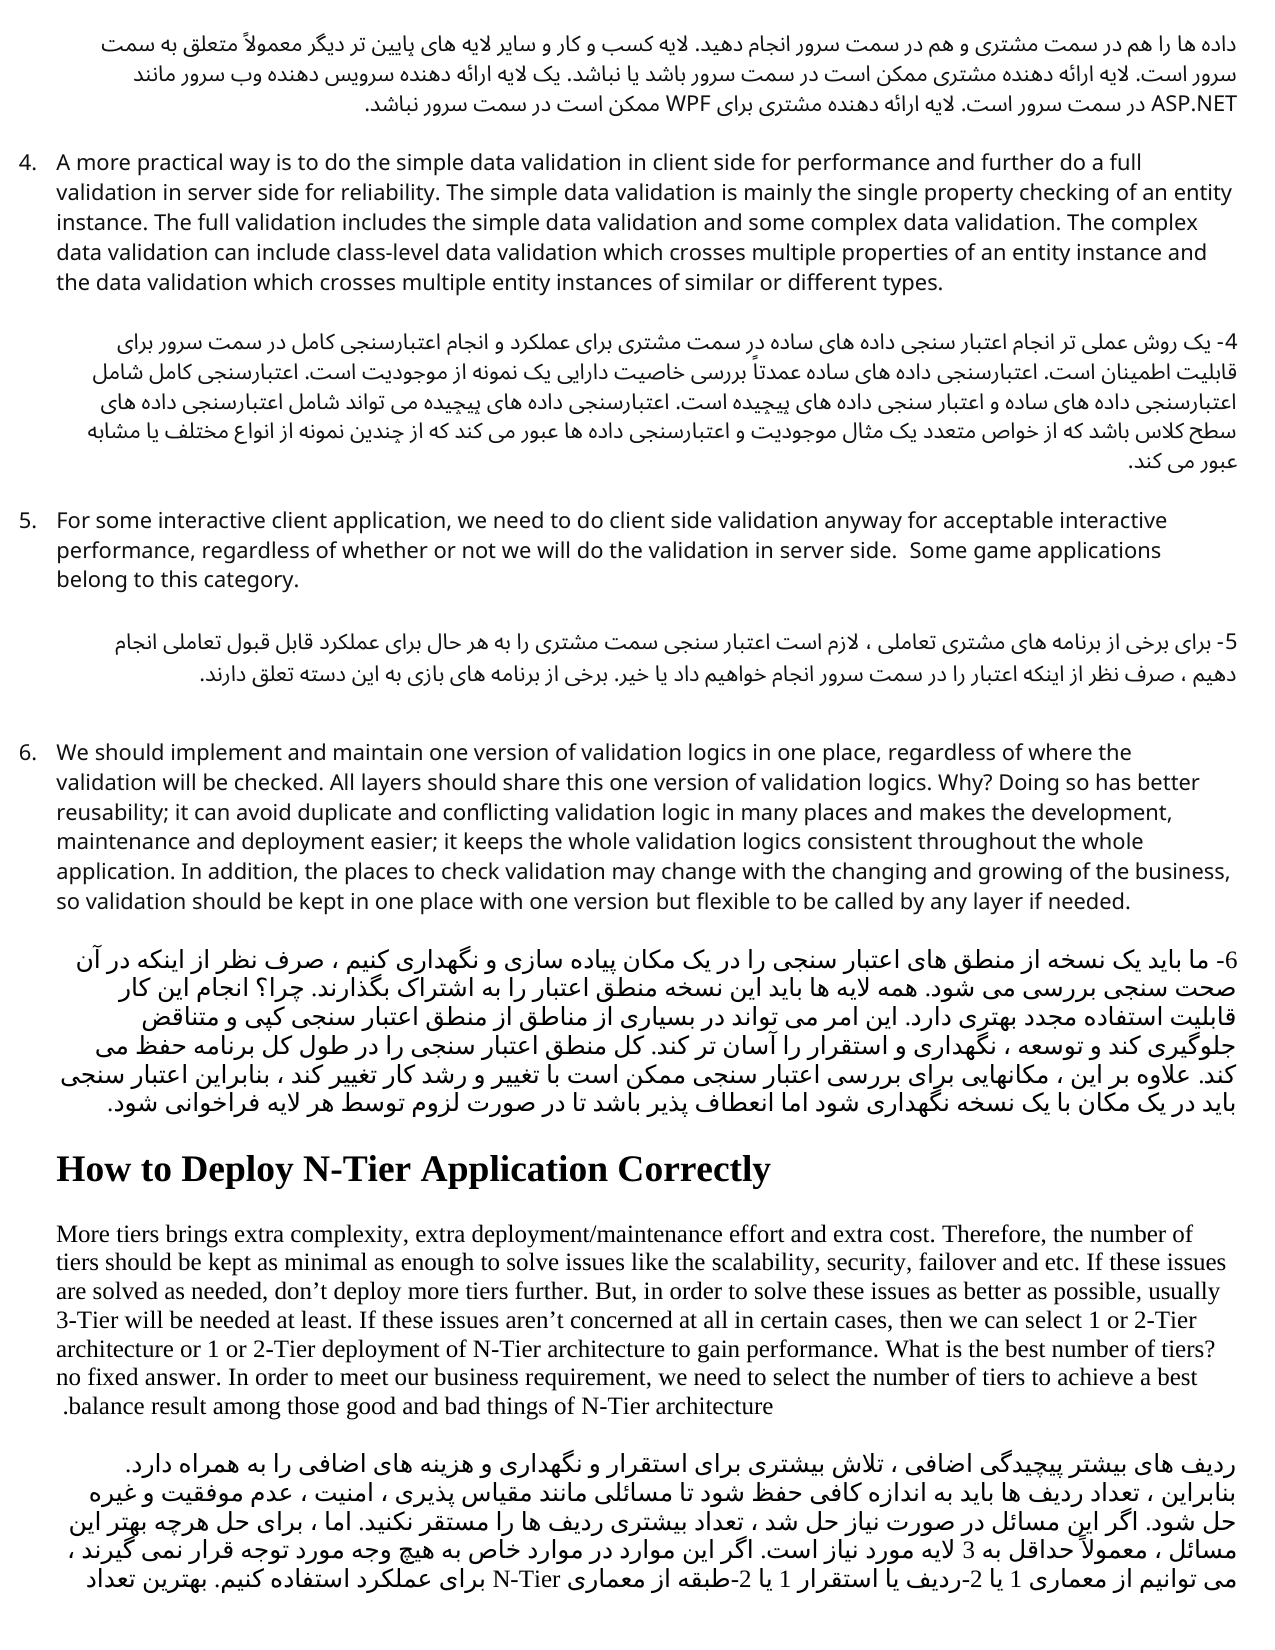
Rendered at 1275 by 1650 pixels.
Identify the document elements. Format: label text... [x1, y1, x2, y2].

list A more practical way is to do the simple data validation in client side for performance and further do a full validation in server side for reliability. The simple data validation is mainly the single property checking of an entity instance. The full validation includes the simple data validation and some complex data validation. The complex data validation can include class-level data validation which crosses multiple properties of an entity instance and the data validation which crosses multiple entity instances of similar or different types. [19, 147, 1237, 296]
text More tiers brings extra complexity, extra deployment/maintenance effort and extra cost. Therefore, the number of tiers should be kept as minimal as enough to solve issues like the scalability, security, failover and etc. If these issues are solved as needed, don’t deploy more tiers further. But, in order to solve these issues as better as possible, usually 3-Tier will be needed at least. If these issues aren’t concerned at all in certain cases, then we can select 1 or 2-Tier architecture or 1 or 2-Tier deployment of N-Tier architecture to gain performance. What is the best number of tiers? no fixed answer. In order to meet our business requirement, we need to select the number of tiers to achieve a best balance result among those good and bad things of N-Tier architecture. [56, 1219, 1237, 1420]
subtitle How to Deploy N-Tier Application Correctly [56, 1146, 1237, 1189]
text 4- یک روش عملی تر انجام اعتبار سنجی داده های ساده در سمت مشتری برای عملکرد و انجام اعتبارسنجی کامل در سمت سرور برای قابلیت اطمینان است. اعتبارسنجی داده های ساده عمدتاً بررسی خاصیت دارایی یک نمونه از موجودیت است. اعتبارسنجی کامل شامل اعتبارسنجی داده های ساده و اعتبار سنجی داده های پیچیده است. اعتبارسنجی داده های پیچیده می تواند شامل اعتبارسنجی داده های سطح کلاس باشد که از خواص متعدد یک مثال موجودیت و اعتبارسنجی داده ها عبور می کند که از چندین نمونه از انواع مختلف یا مشابه عبور می کند. [56, 326, 1237, 475]
text 6- ما باید یک نسخه از منطق های اعتبار سنجی را در یک مکان پیاده سازی و نگهداری کنیم ، صرف نظر از اینکه در آن صحت سنجی بررسی می شود. همه لایه ها باید این نسخه منطق اعتبار را به اشتراک بگذارند. چرا؟ انجام این کار قابلیت استفاده مجدد بهتری دارد. این امر می تواند در بسیاری از مناطق از منطق اعتبار سنجی کپی و متناقض جلوگیری کند و توسعه ، نگهداری و استقرار را آسان تر کند. کل منطق اعتبار سنجی را در طول کل برنامه حفظ می کند. علاوه بر این ، مکانهایی برای بررسی اعتبار سنجی ممکن است با تغییر و رشد کار تغییر کند ، بنابراین اعتبار سنجی باید در یک مکان با یک نسخه نگهداری شود اما انعطاف پذیر باشد تا در صورت لزوم توسط هر لایه فراخوانی شود. [56, 945, 1237, 1117]
list For some interactive client application, we need to do client side validation anyway for acceptable interactive performance, regardless of whether or not we will do the validation in server side. Some game applications belong to this category. [19, 505, 1237, 594]
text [56, 1449, 1237, 1593]
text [56, 28, 1237, 117]
list We should implement and maintain one version of validation logics in one place, regardless of where the validation will be checked. All layers should share this one version of validation logics. Why? Doing so has better reusability; it can avoid duplicate and conflicting validation logic in many places and makes the development, maintenance and deployment easier; it keeps the whole validation logics consistent throughout the whole application. In addition, the places to check validation may change with the changing and growing of the business, so validation should be kept in one place with one version but flexible to be called by any layer if needed. [19, 737, 1237, 916]
list 5- برای برخی از برنامه های مشتری تعاملی ، لازم است اعتبار سنجی سمت مشتری را به هر حال برای عملکرد قابل قبول تعاملی انجام دهیم ، صرف نظر از اینکه اعتبار را در سمت سرور انجام خواهیم داد یا خیر. برخی از برنامه های بازی به این دسته تعلق دارند. [56, 626, 1237, 688]
